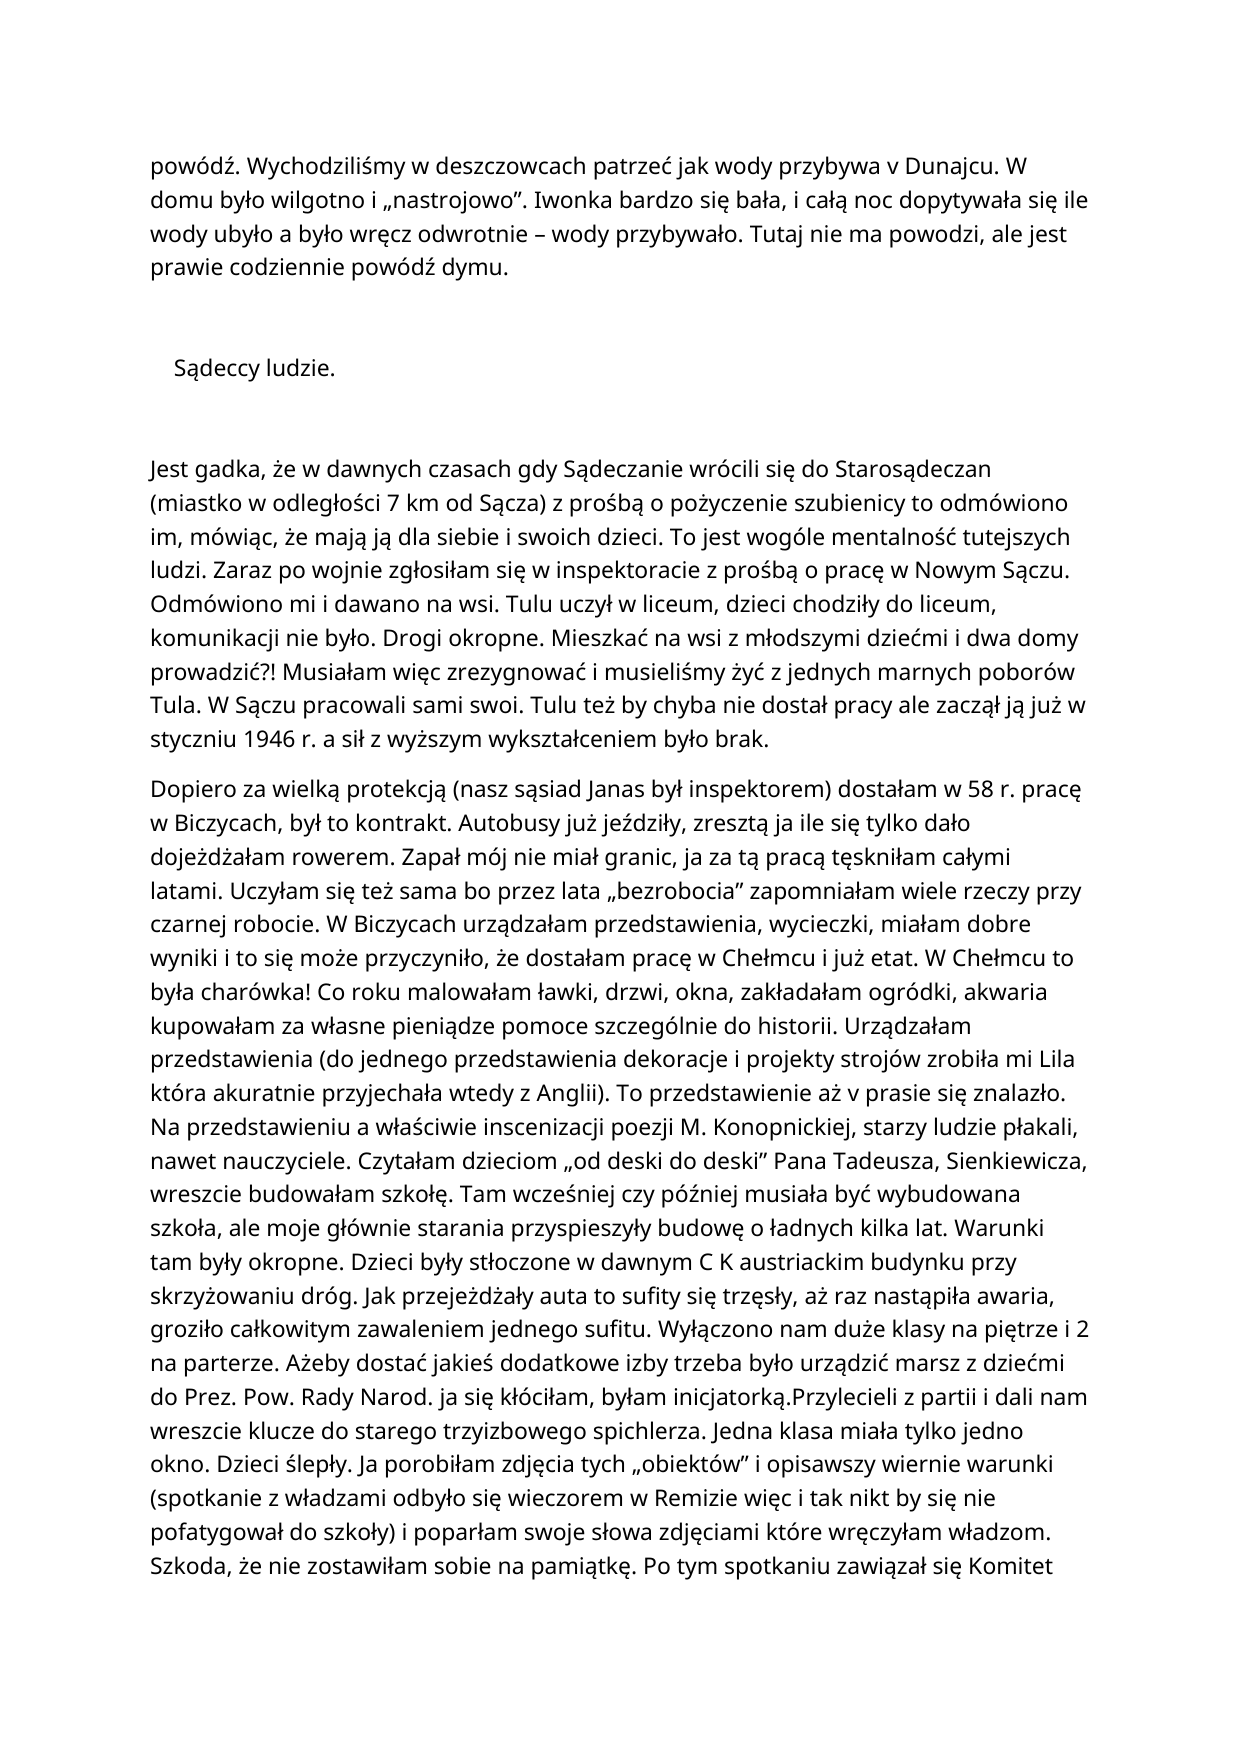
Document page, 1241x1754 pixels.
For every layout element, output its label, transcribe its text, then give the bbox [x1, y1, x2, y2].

text Jest gadka, że w dawnych czasach gdy Sądeczanie wrócili się do Starosądeczan (miastko w odległości 7 km od Sącza) z prośbą o pożyczenie szubienicy to odmówiono im, mówiąc, że mają ją dla siebie i swoich dzieci. To jest wogóle mentalność tutejszych ludzi. Zaraz po wojnie zgłosiłam się w inspektoracie z prośbą o pracę w Nowym Sączu. Odmówiono mi i dawano na wsi. Tulu uczył w liceum, dzieci chodziły do liceum, komunikacji nie było. Drogi okropne. Mieszkać na wsi z młodszymi dziećmi i dwa domy prowadzić?! Musiałam więc zrezygnować i musieliśmy żyć z jednych marnych poborów Tula. W Sączu pracowali sami swoi. Tulu też by chyba nie dostał pracy ale zaczął ją już w styczniu 1946 r. a sił z wyższym wykształceniem było brak. [150, 453, 1090, 754]
text Sądeccy ludzie. [150, 352, 1090, 383]
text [150, 773, 1090, 1581]
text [150, 150, 1090, 282]
